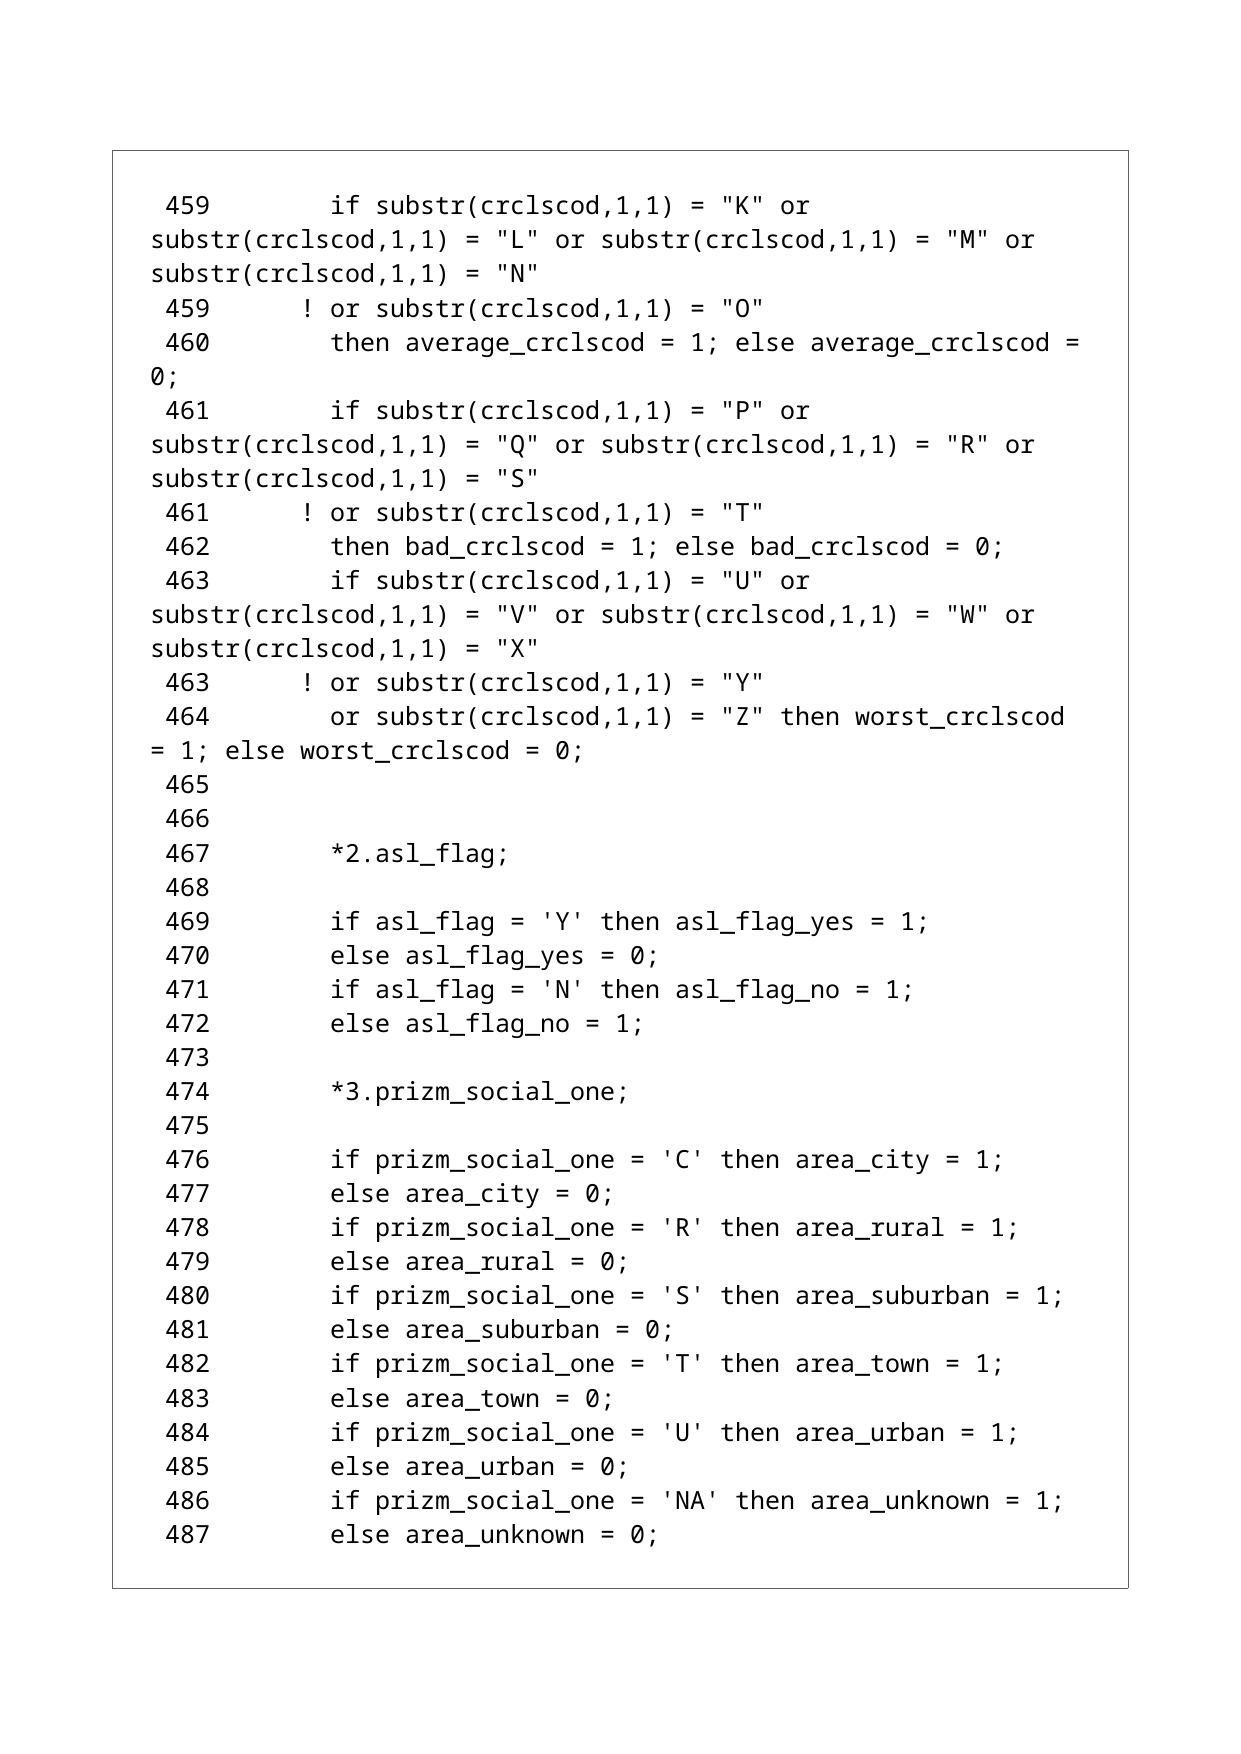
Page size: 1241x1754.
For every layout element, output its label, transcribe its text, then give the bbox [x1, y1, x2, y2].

text 459 ! or substr(crclscod,1,1) = "O" [150, 290, 1090, 324]
text 471 if asl_flag = 'N' then asl_flag_no = 1; [150, 971, 1090, 1006]
text 465 [150, 767, 1090, 801]
text 482 if prizm_social_one = 'T' then area_town = 1; [150, 1346, 1090, 1380]
text 480 if prizm_social_one = 'S' then area_suburban = 1; [150, 1278, 1090, 1312]
text 470 else asl_flag_yes = 0; [150, 937, 1090, 971]
text 462 then bad_crclscod = 1; else bad_crclscod = 0; [150, 529, 1090, 563]
text 466 [150, 801, 1090, 835]
text 459 if substr(crclscod,1,1) = "K" or substr(crclscod,1,1) = "L" or substr(crclscod,1,1) = "M" or substr(crclscod,1,1) = "N" [113, 151, 1128, 290]
text 481 else area_suburban = 0; [150, 1312, 1090, 1346]
text 485 else area_urban = 0; [150, 1448, 1090, 1478]
text 460 then average_crclscod = 1; else average_crclscod = 0; [150, 324, 1090, 392]
text 479 else area_rural = 0; [150, 1244, 1090, 1278]
text 483 else area_town = 0; [150, 1380, 1090, 1414]
text 467 *2.asl_flag; [150, 835, 1090, 869]
text 468 [150, 869, 1090, 903]
text 472 else asl_flag_no = 1; [150, 1006, 1090, 1039]
text 461 if substr(crclscod,1,1) = "P" or substr(crclscod,1,1) = "Q" or substr(crclscod,1,1) = "R" or substr(crclscod,1,1) = "S" [150, 392, 1090, 494]
text 487 else area_unknown = 0; [113, 1478, 1128, 1588]
text 469 if asl_flag = 'Y' then asl_flag_yes = 1; [150, 903, 1090, 937]
text 484 if prizm_social_one = 'U' then area_urban = 1; [150, 1414, 1090, 1448]
text 478 if prizm_social_one = 'R' then area_rural = 1; [150, 1210, 1090, 1244]
text 475 [150, 1108, 1090, 1142]
text 464 or substr(crclscod,1,1) = "Z" then worst_crclscod = 1; else worst_crclscod = 0; [150, 699, 1090, 767]
text 474 *3.prizm_social_one; [150, 1074, 1090, 1108]
text 463 if substr(crclscod,1,1) = "U" or substr(crclscod,1,1) = "V" or substr(crclscod,1,1) = "W" or substr(crclscod,1,1) = "X" [150, 563, 1090, 665]
text 473 [150, 1039, 1090, 1074]
text 476 if prizm_social_one = 'C' then area_city = 1; [150, 1142, 1090, 1176]
text 461 ! or substr(crclscod,1,1) = "T" [150, 494, 1090, 529]
text 463 ! or substr(crclscod,1,1) = "Y" [150, 665, 1090, 699]
text 477 else area_city = 0; [150, 1176, 1090, 1210]
